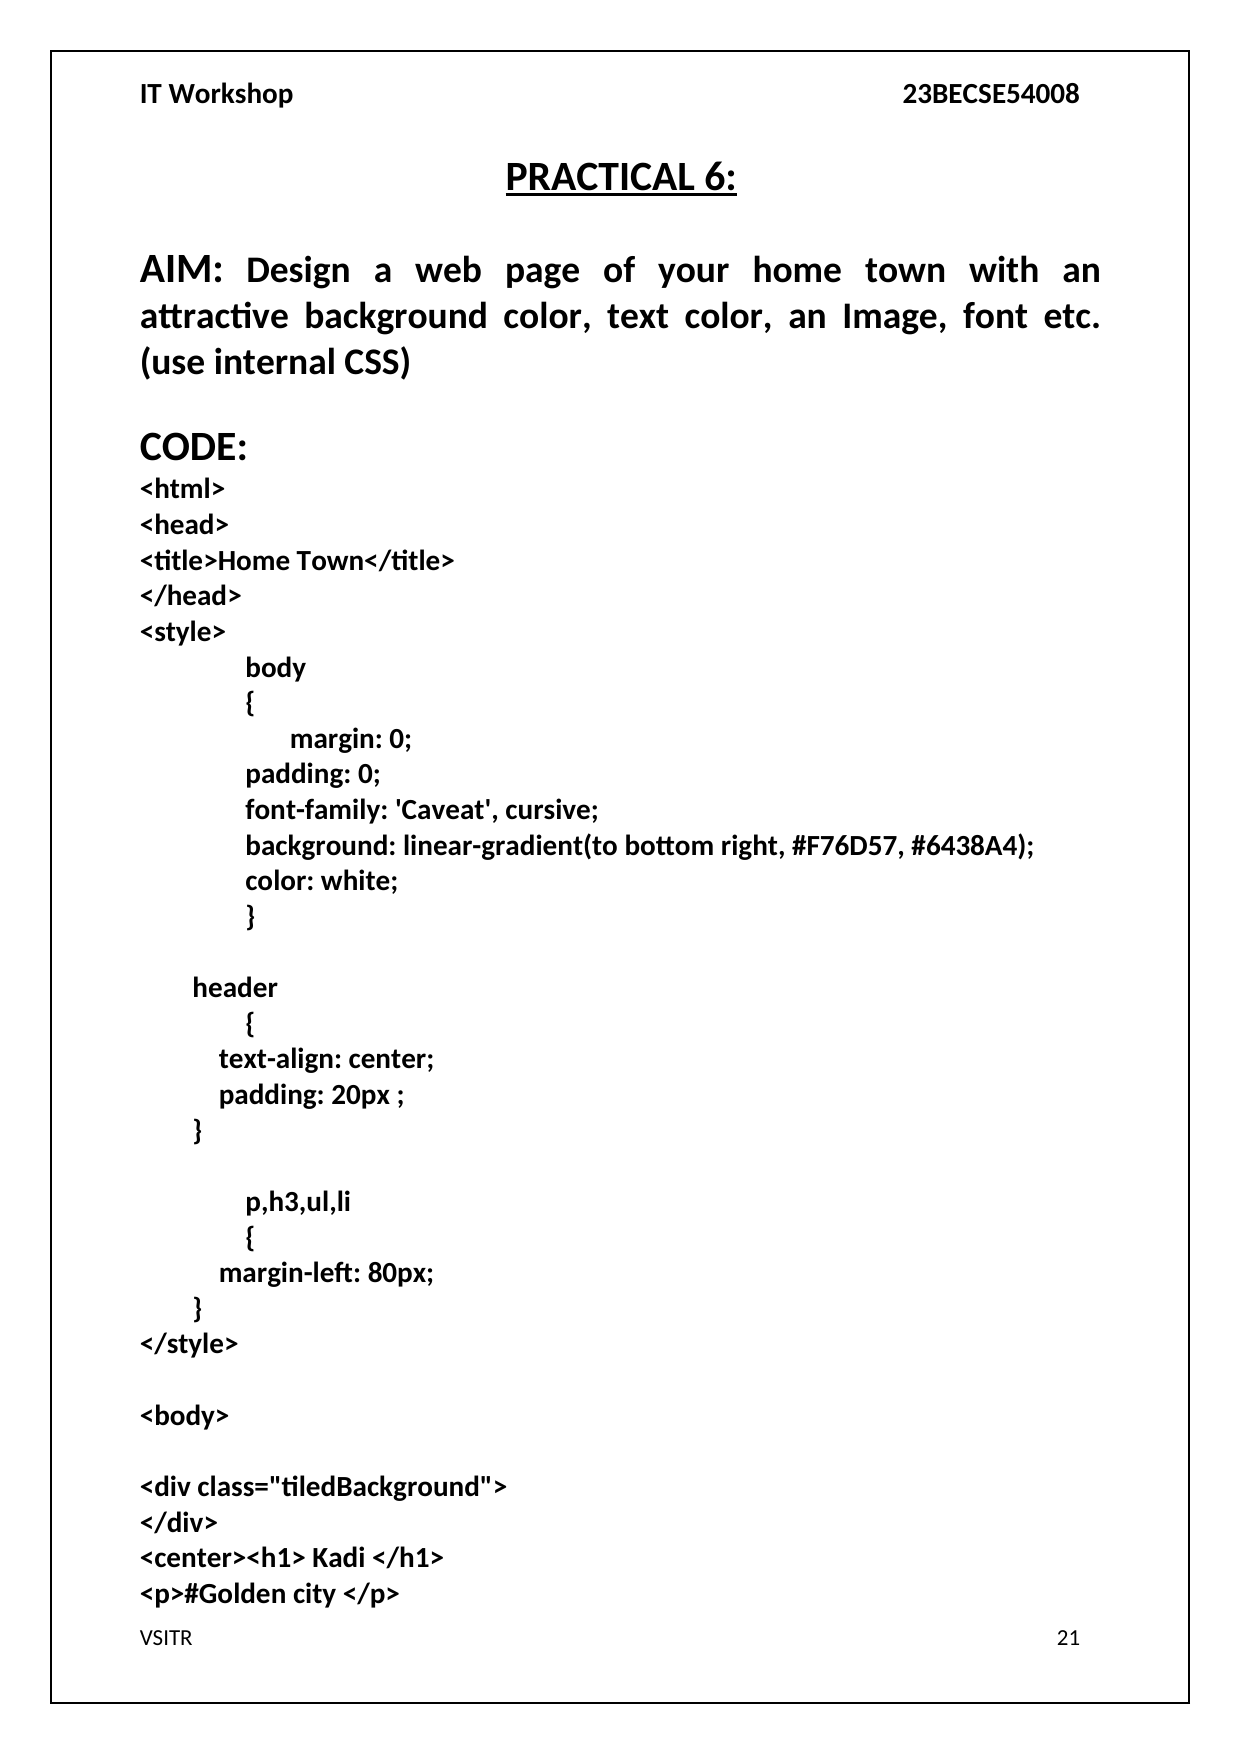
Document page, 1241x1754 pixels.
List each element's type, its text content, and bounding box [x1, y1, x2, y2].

text </style> [139, 1326, 1103, 1361]
text CODE: [139, 420, 1103, 471]
text } [139, 1112, 1103, 1147]
text <body> [139, 1397, 1103, 1432]
text margin: 0; [139, 720, 1103, 756]
text <style> [139, 613, 1103, 649]
text { [139, 1005, 1103, 1041]
text { [139, 684, 1103, 720]
text background: linear-gradient(to bottom right, #F76D57, #6438A4); [139, 827, 1103, 862]
text <head> [139, 506, 1103, 542]
text <p>#Golden city </p> [139, 1575, 1103, 1611]
text </head> [139, 577, 1103, 613]
text AIM: Design a web page of your home town with an attractive background color, text color, an Image, font etc. (use internal CSS) [139, 242, 1103, 384]
text font-family: 'Caveat', cursive; [139, 791, 1103, 827]
text <center><h1> Kadi </h1> [139, 1539, 1103, 1575]
text <html> [139, 471, 1103, 506]
text <title>Home Town</title> [139, 542, 1103, 577]
text p,h3,ul,li [139, 1183, 1103, 1219]
text body [139, 649, 1103, 684]
text padding: 0; [139, 756, 1103, 791]
text } [139, 1290, 1103, 1326]
text header [139, 969, 1103, 1005]
text text-align: center; [139, 1041, 1103, 1076]
text PRACTICAL 6: [139, 150, 1103, 201]
text { [139, 1219, 1103, 1254]
text padding: 20px ; [139, 1076, 1103, 1112]
text } [139, 898, 1103, 934]
text </div> [139, 1504, 1103, 1539]
text <div class="tiledBackground"> [139, 1468, 1103, 1504]
text margin-left: 80px; [139, 1254, 1103, 1290]
text color: white; [139, 862, 1103, 898]
